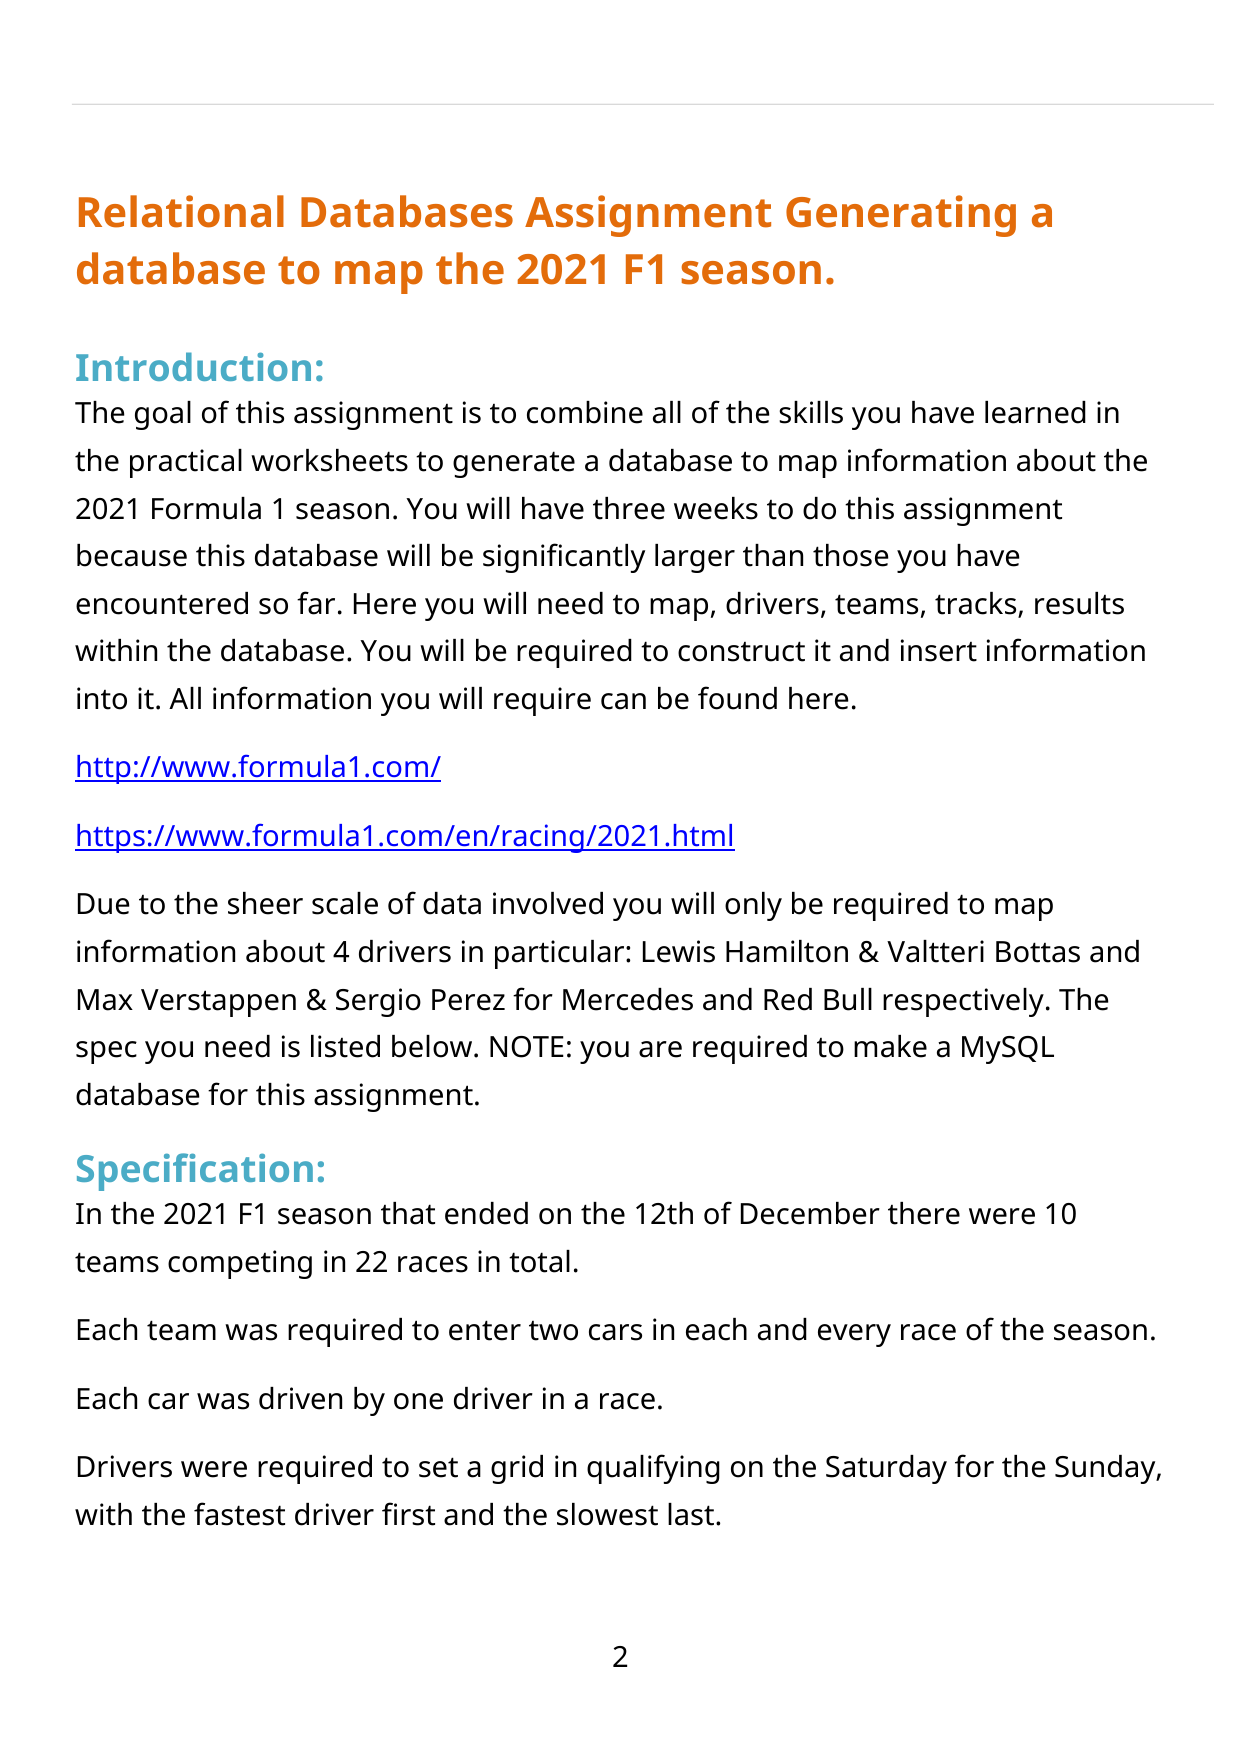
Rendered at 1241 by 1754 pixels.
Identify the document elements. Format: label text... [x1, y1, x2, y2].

text Each team was required to enter two cars in each and every race of the season. [75, 1309, 1165, 1349]
text The goal of this assignment is to combine all of the skills you have learned in the practical worksheets to generate a database to map information about the 2021 Formula 1 season. You will have three weeks to do this assignment because this database will be significantly larger than those you have encountered so far. Here you will need to map, drivers, teams, tracks, results within the database. You will be required to construct it and insert information into it. All information you will require can be found here. [75, 393, 1165, 718]
text Each car was driven by one driver in a race. [75, 1378, 1165, 1418]
text https://www.formula1.com/en/racing/2021.html [75, 815, 1165, 855]
subtitle Relational Databases Assignment Generating a database to map the 2021 F1 season. [75, 183, 1165, 296]
text http://www.formula1.com/ [75, 747, 1165, 786]
subtitle Specification: [75, 1142, 1165, 1193]
text Drivers were required to set a grid in qualifying on the Saturday for the Sunday, with the fastest driver first and the slowest last. [75, 1446, 1165, 1534]
subtitle Introduction: [75, 342, 1165, 393]
text In the 2021 F1 season that ended on the 12th of December there were 10 teams competing in 22 races in total. [75, 1193, 1165, 1281]
text Due to the sheer scale of data involved you will only be required to map information about 4 drivers in particular: Lewis Hamilton & Valtteri Bottas and Max Verstappen & Sergio Perez for Mercedes and Red Bull respectively. The spec you need is listed below. NOTE: you are required to make a MySQL database for this assignment. [75, 884, 1165, 1114]
